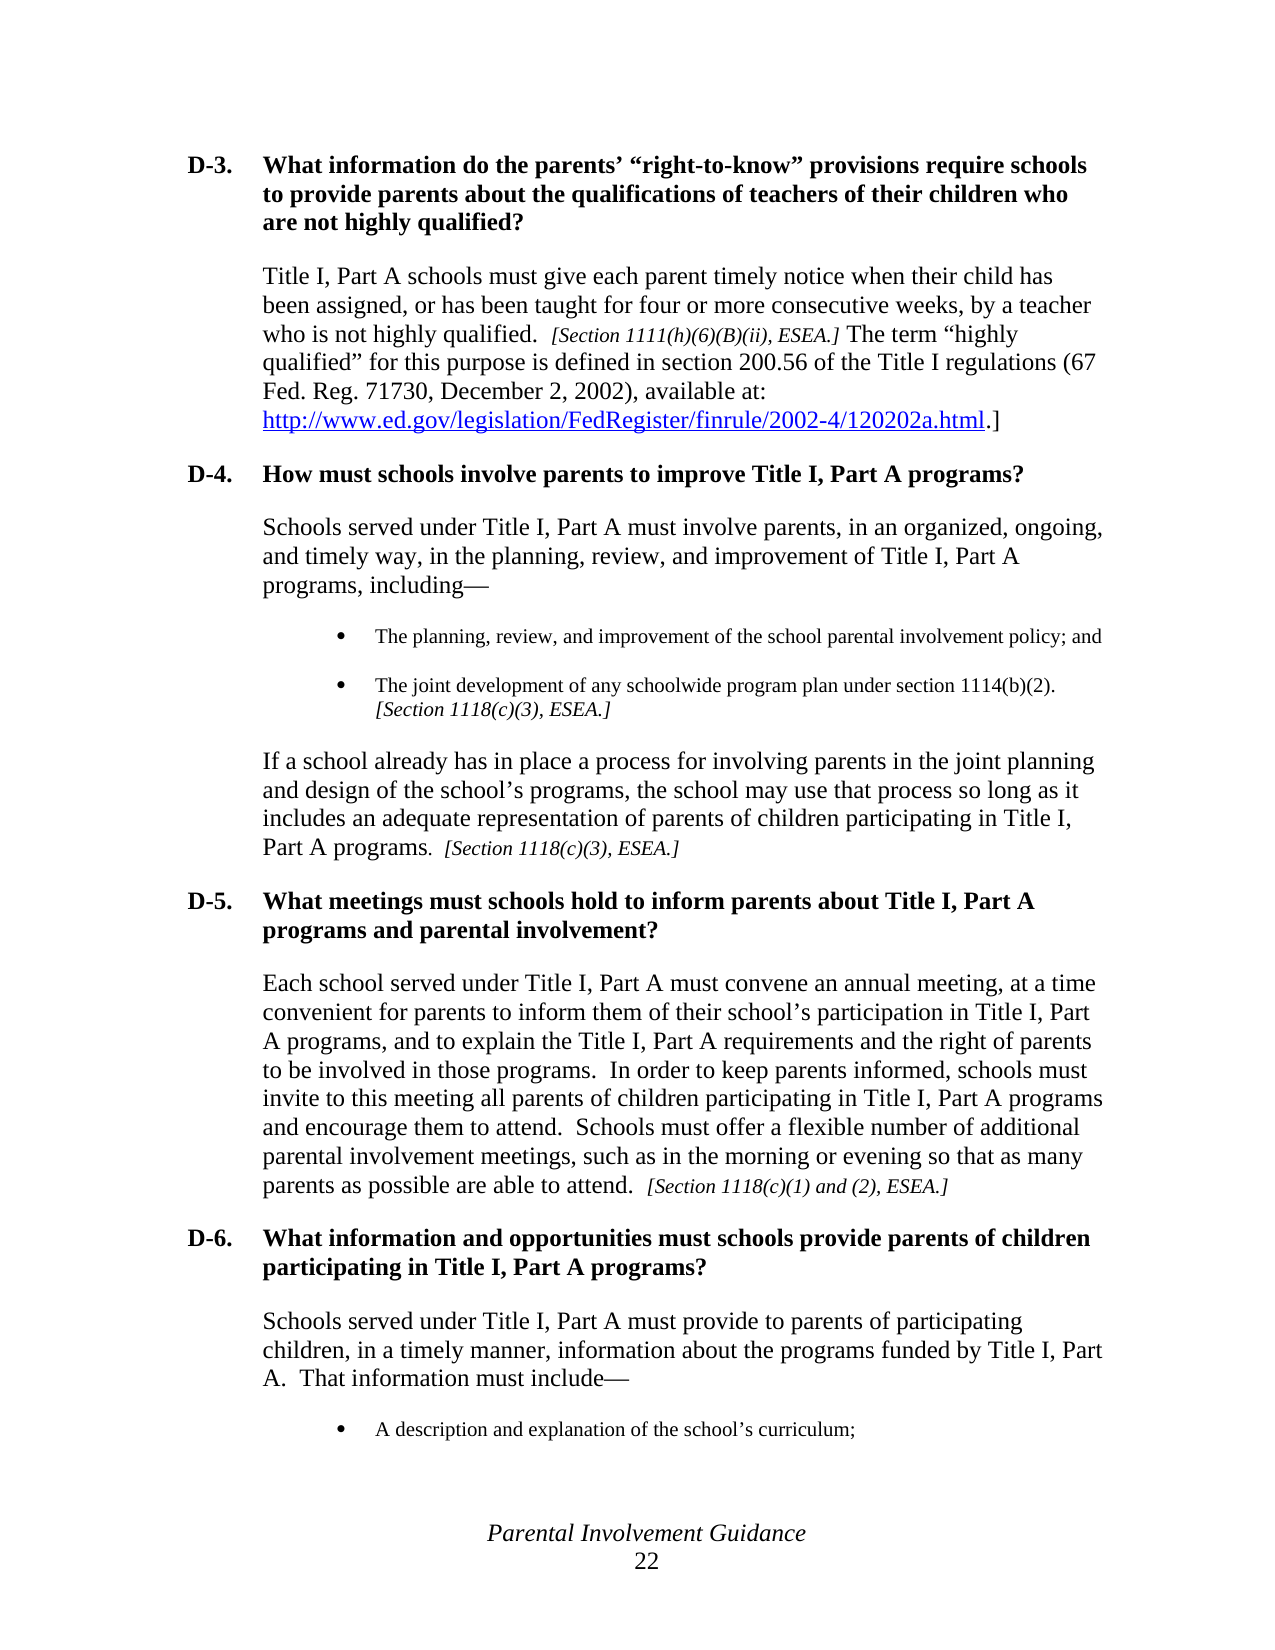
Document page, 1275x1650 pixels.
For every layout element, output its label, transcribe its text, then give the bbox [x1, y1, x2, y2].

subtitle D-3. What information do the parents’ “right-to-know” provisions require schools to provide parents about the qualifications of teachers of their children who are not highly qualified? [187, 150, 1106, 236]
text Each school served under Title I, Part A must convene an annual meeting, at a time convenient for parents to inform them of their school’s participation in Title I, Part A programs, and to explain the Title I, Part A requirements and the right of parents to be involved in those programs. In order to keep parents informed, schools must invite to this meeting all parents of children participating in Title I, Part A programs and encourage them to attend. Schools must offer a flexible number of additional parental involvement meetings, such as in the morning or evening so that as many parents as possible are able to attend. [Section 1118(c)(1) and (2), ESEA.] [262, 968, 1106, 1198]
text Title I, Part A schools must give each parent timely notice when their child has been assigned, or has been taught for four or more consecutive weeks, by a teacher who is not highly qualified. [Section 1111(h)(6)(B)(ii), ESEA.] The term “highly qualified” for this purpose is defined in section 200.56 of the Title I regulations (67 Fed. Reg. 71730, December 2, 2002), available at: http://www.ed.gov/legislation/FedRegister/finrule/2002-4/120202a.html.] [262, 261, 1106, 434]
subtitle D-4. How must schools involve parents to improve Title I, Part A programs? [187, 459, 1106, 487]
text A description and explanation of the school’s curriculum; [337, 1417, 1106, 1441]
text The joint development of any schoolwide program plan under section 1114(b)(2). [Section 1118(c)(3), ESEA.] [337, 673, 1106, 721]
text If a school already has in place a process for involving parents in the joint planning and design of the school’s programs, the school may use that process so long as it includes an adequate representation of parents of children participating in Title I, Part A programs. [Section 1118(c)(3), ESEA.] [262, 746, 1106, 861]
text The planning, review, and improvement of the school parental involvement policy; and [337, 624, 1106, 648]
subtitle D-5. What meetings must schools hold to inform parents about Title I, Part A programs and parental involvement? [187, 886, 1106, 943]
text Schools served under Title I, Part A must involve parents, in an organized, ongoing, and timely way, in the planning, review, and improvement of Title I, Part A programs, including— [262, 512, 1106, 599]
subtitle D-6. What information and opportunities must schools provide parents of children participating in Title I, Part A programs? [187, 1223, 1106, 1281]
text Schools served under Title I, Part A must provide to parents of participating children, in a timely manner, information about the programs funded by Title I, Part A. That information must include— [262, 1306, 1106, 1392]
